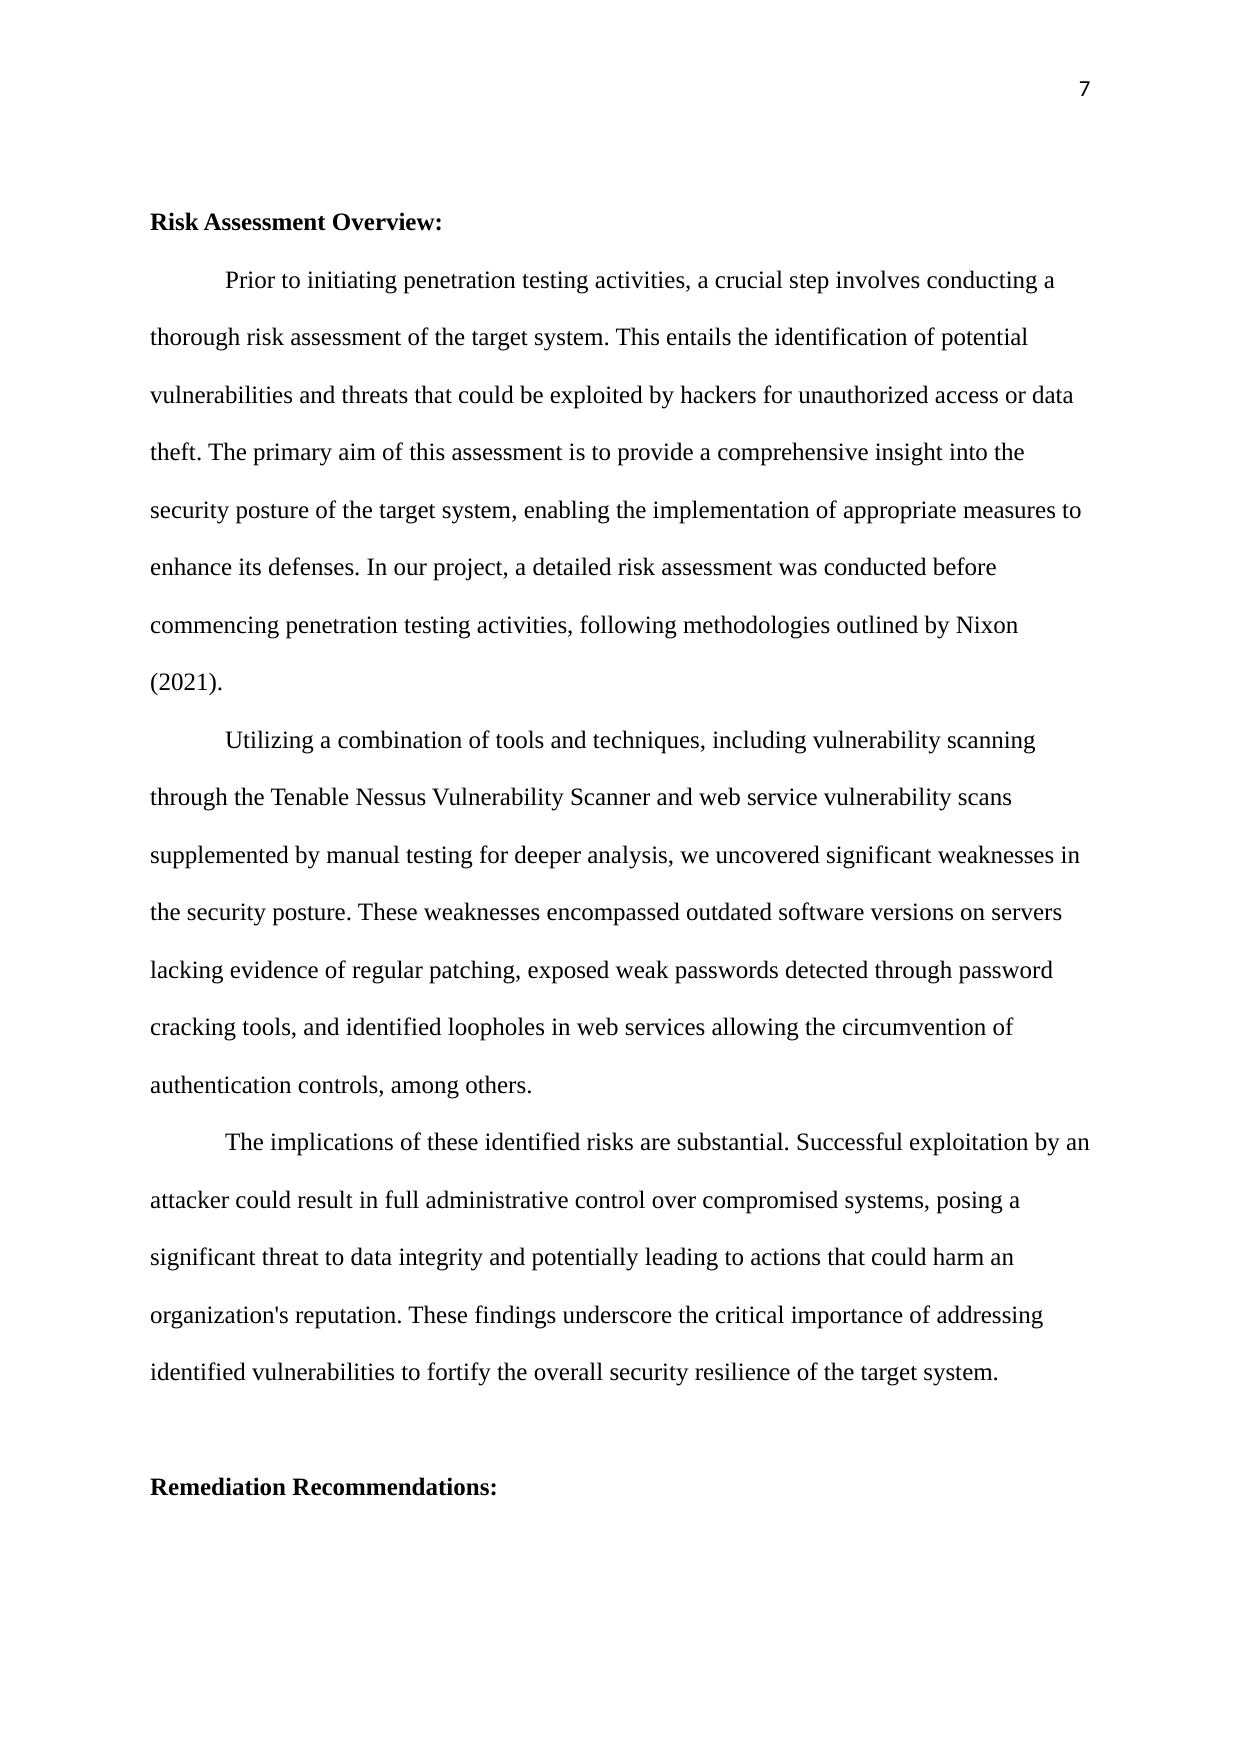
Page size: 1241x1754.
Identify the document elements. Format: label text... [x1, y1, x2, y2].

text The implications of these identified risks are substantial. Successful exploitation by an attacker could result in full administrative control over compromised systems, posing a significant threat to data integrity and potentially leading to actions that could harm an organization's reputation. These findings underscore the critical importance of addressing identified vulnerabilities to fortify the overall security resilience of the target system. [150, 1127, 1090, 1386]
text Risk Assessment Overview: [150, 207, 1090, 236]
text Prior to initiating penetration testing activities, a crucial step involves conducting a thorough risk assessment of the target system. This entails the identification of potential vulnerabilities and threats that could be exploited by hackers for unauthorized access or data theft. The primary aim of this assessment is to provide a comprehensive insight into the security posture of the target system, enabling the implementation of appropriate measures to enhance its defenses. In our project, a detailed risk assessment was conducted before commencing penetration testing activities, following methodologies outlined by Nixon (2021). [150, 265, 1090, 696]
text Utilizing a combination of tools and techniques, including vulnerability scanning through the Tenable Nessus Vulnerability Scanner and web service vulnerability scans supplemented by manual testing for deeper analysis, we uncovered significant weaknesses in the security posture. These weaknesses encompassed outdated software versions on servers lacking evidence of regular patching, exposed weak passwords detected through password cracking tools, and identified loopholes in web services allowing the circumvention of authentication controls, among others. [150, 725, 1090, 1099]
text Remediation Recommendations: [150, 1472, 1090, 1501]
